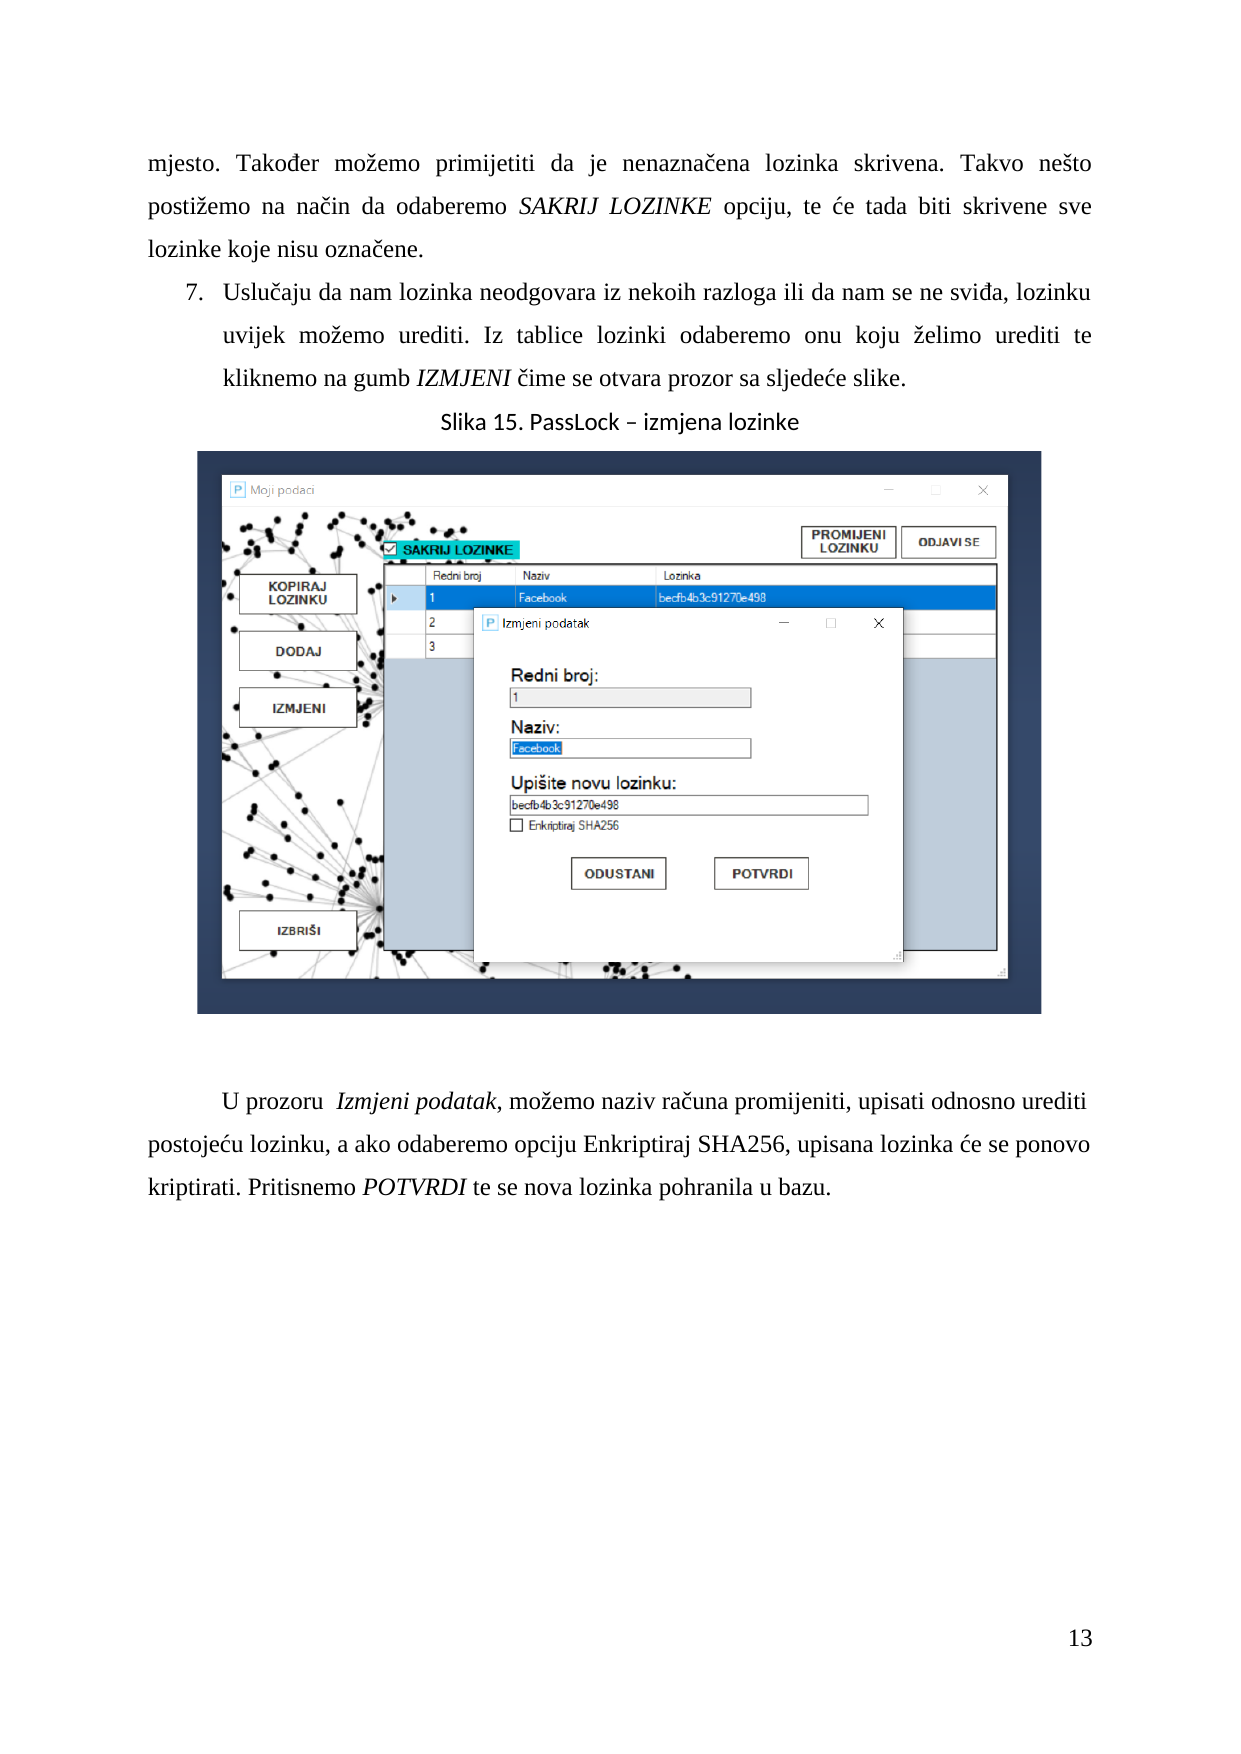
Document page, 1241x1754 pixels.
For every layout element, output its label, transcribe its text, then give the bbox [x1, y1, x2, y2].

text Slika 15. PassLock – izmjena lozinke [148, 406, 1093, 437]
list Uslučaju da nam lozinka neodgovara iz nekoih razloga ili da nam se ne sviđa, lozinku uvijek možemo urediti. Iz tablice lozinki odaberemo onu koju želimo urediti te kliknemo na gumb IZMJENI čime se otvara prozor sa sljedeće slike. [185, 277, 1093, 392]
picture [197, 451, 1042, 1014]
text U prozoru Izmjeni podatak, možemo naziv računa promijeniti, upisati odnosno urediti postojeću lozinku, a ako odaberemo opciju Enkriptiraj SHA256, upisana lozinka će se ponovo kriptirati. Pritisnemo POTVRDI te se nova lozinka pohranila u bazu. [148, 1086, 1093, 1201]
